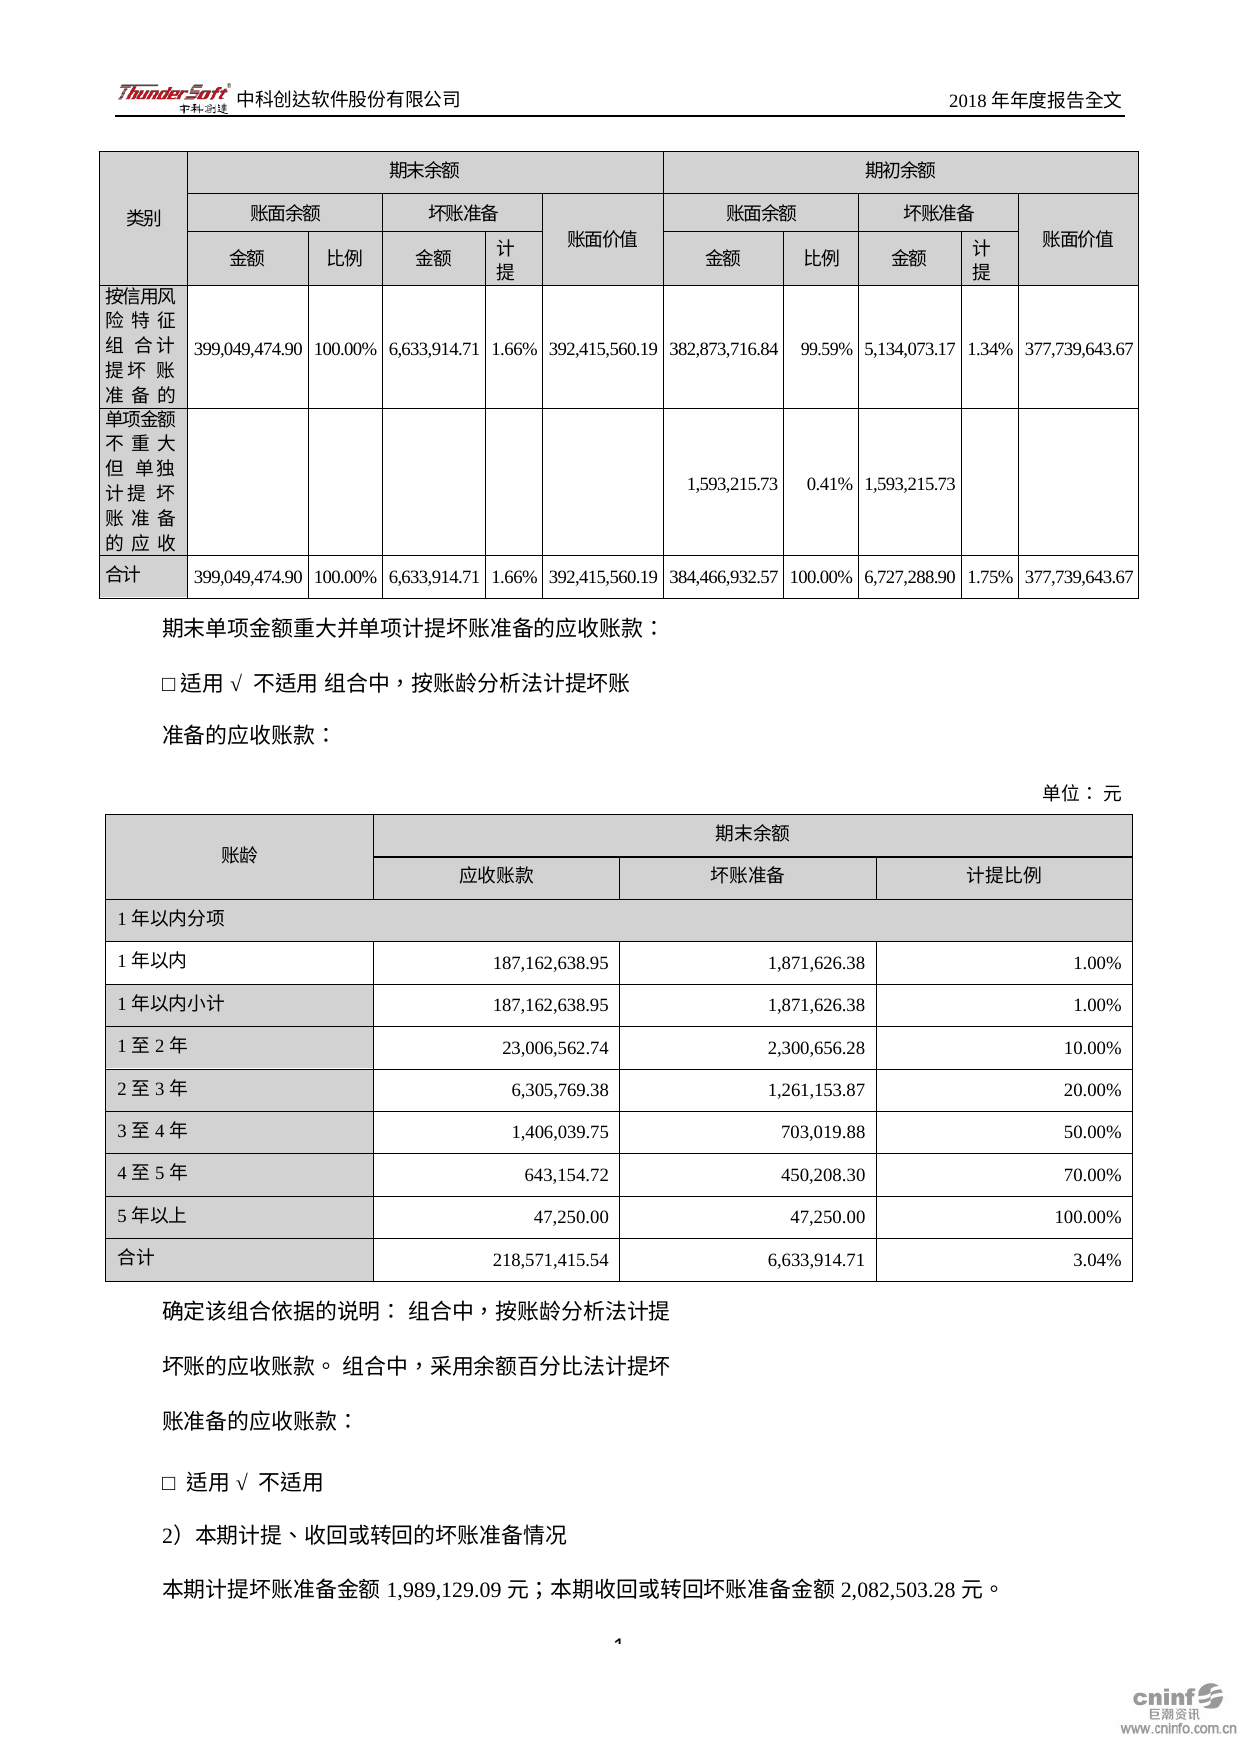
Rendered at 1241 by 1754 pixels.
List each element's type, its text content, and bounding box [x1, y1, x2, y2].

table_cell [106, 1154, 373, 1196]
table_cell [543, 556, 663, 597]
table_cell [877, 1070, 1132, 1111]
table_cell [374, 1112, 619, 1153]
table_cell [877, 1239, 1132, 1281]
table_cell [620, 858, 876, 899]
text 期末单项金额重大并单项计提坏账准备的应收账款： [162, 613, 1240, 642]
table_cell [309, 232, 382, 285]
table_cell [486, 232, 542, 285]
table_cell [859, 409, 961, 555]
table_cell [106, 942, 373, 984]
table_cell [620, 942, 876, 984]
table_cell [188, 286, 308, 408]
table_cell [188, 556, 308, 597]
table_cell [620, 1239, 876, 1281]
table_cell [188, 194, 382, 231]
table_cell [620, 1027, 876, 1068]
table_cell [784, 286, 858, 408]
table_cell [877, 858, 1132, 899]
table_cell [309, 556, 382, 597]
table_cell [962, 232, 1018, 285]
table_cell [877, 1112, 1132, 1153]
picture [1115, 1680, 1240, 1737]
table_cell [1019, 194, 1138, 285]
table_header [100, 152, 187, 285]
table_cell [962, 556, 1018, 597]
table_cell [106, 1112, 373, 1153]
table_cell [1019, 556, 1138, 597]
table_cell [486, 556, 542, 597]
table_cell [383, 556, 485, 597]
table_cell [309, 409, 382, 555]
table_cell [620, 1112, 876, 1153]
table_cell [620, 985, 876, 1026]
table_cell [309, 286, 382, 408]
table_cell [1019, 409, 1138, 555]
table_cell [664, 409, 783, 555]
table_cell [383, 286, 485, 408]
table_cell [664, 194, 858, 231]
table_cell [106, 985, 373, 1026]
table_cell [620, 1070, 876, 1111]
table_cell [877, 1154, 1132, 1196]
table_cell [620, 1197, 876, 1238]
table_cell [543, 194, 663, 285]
text □ 适用 √ 不适用 [162, 1467, 1240, 1497]
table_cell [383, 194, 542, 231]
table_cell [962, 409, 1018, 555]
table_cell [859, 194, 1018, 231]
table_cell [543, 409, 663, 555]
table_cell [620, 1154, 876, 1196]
text 确定该组合依据的说明： 组合中，按账龄分析法计提坏账的应收账款。 组合中，采用余额百分比法计提坏账准备的应收账款： [162, 1296, 689, 1436]
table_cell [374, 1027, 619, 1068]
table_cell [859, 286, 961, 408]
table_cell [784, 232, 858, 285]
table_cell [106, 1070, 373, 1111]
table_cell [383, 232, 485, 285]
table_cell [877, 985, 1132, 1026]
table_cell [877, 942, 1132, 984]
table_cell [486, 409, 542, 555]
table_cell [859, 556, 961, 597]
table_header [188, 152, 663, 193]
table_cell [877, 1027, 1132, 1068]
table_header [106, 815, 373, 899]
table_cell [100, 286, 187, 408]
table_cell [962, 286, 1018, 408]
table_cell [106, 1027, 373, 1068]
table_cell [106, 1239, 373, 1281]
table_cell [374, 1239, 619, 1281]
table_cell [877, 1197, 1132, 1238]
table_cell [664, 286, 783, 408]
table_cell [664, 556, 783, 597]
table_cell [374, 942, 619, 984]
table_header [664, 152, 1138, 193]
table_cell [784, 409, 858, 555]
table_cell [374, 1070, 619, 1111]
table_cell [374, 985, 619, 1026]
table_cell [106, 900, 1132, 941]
text □ 适用 √ 不适用 组合中，按账龄分析法计提坏账准备的应收账款： [162, 668, 645, 749]
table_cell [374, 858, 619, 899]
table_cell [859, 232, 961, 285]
text 单位： 元 [87, 780, 1122, 806]
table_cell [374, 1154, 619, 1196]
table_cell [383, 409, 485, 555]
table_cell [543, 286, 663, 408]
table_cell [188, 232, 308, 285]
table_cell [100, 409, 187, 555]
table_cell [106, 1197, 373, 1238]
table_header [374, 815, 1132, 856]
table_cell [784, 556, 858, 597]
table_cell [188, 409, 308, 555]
picture [118, 83, 231, 114]
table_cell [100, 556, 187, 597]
text 2）本期计提、收回或转回的坏账准备情况 [162, 1520, 1240, 1550]
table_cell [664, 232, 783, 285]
text 本期计提坏账准备金额 1,989,129.09 元；本期收回或转回坏账准备金额 2,082,503.28 元。 [162, 1574, 1240, 1603]
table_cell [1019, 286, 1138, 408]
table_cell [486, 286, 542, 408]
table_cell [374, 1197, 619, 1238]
